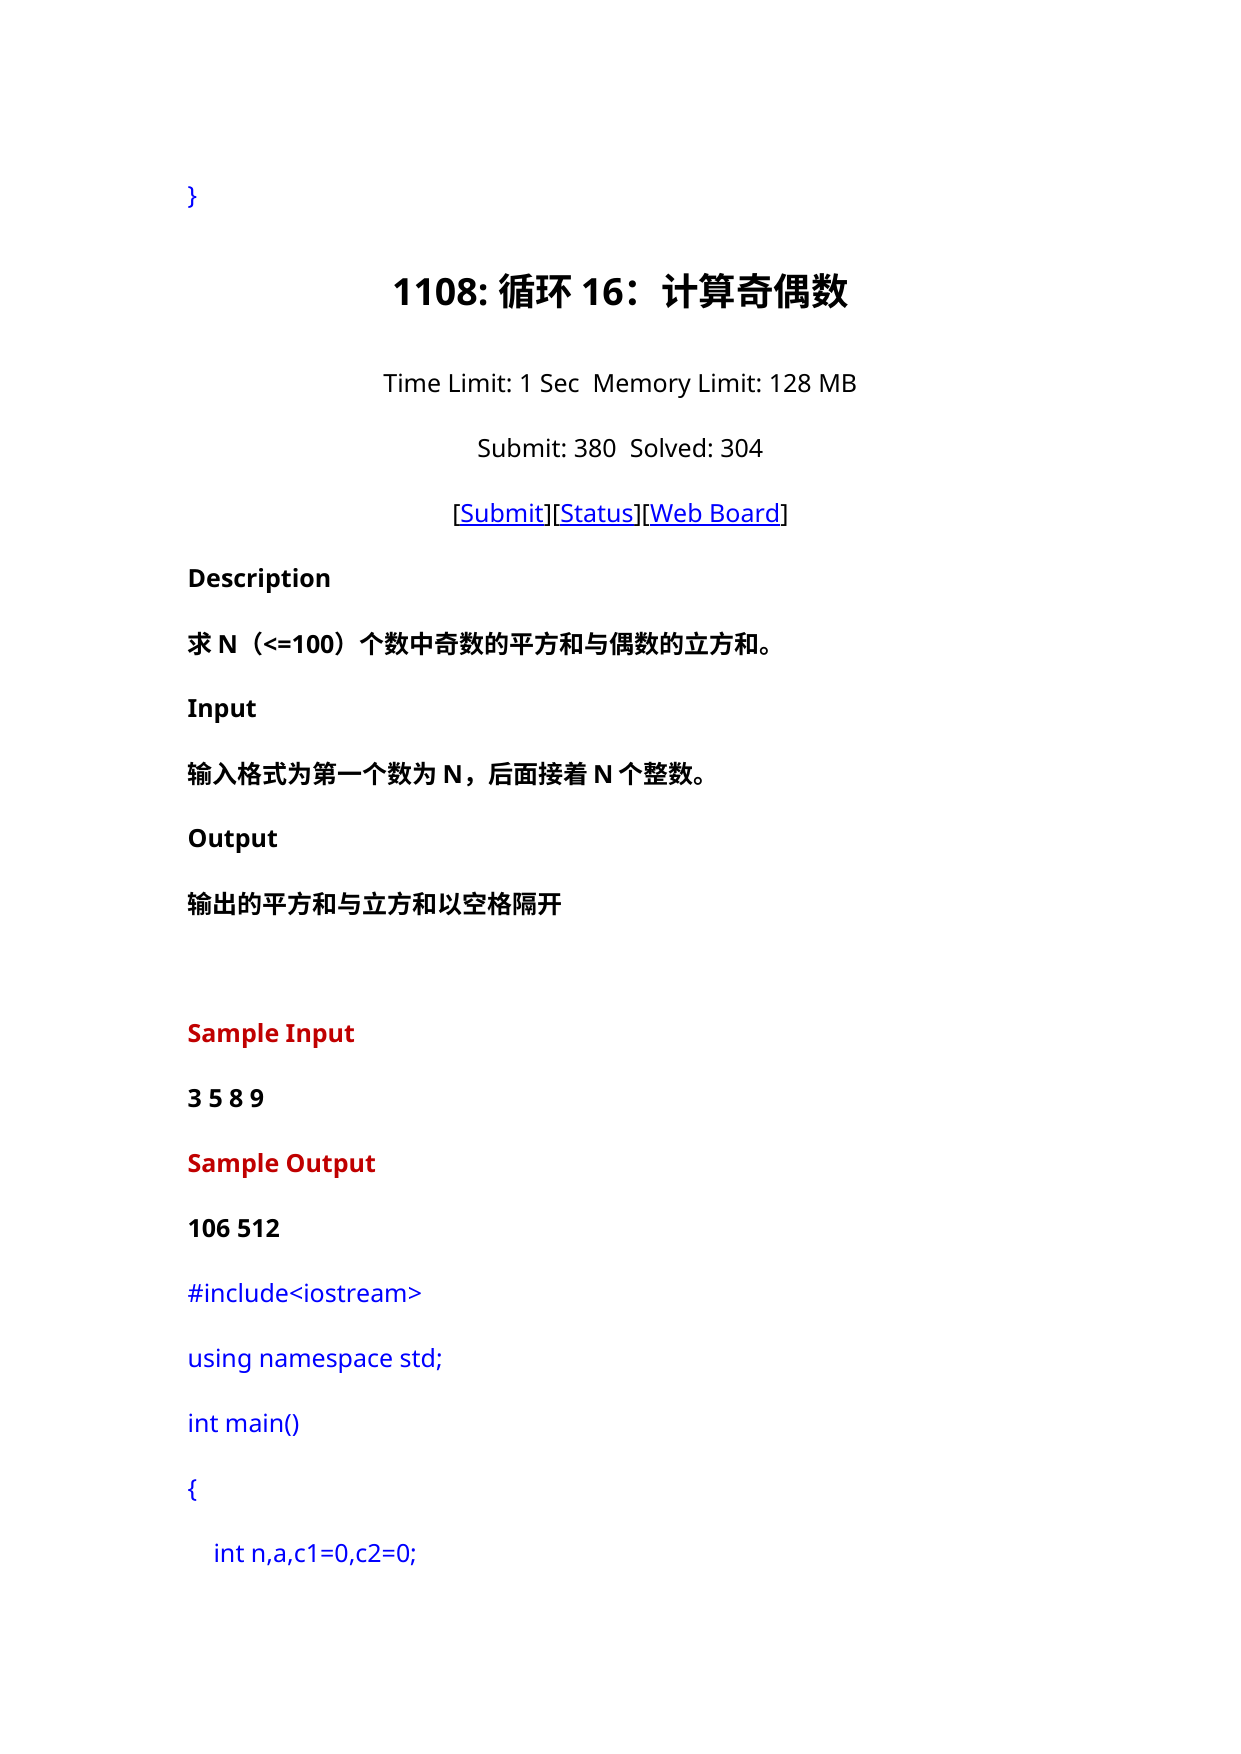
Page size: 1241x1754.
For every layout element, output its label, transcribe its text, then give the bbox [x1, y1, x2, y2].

text 3 5 8 9 [187, 1065, 1053, 1130]
text #include<iostream> [187, 1260, 1053, 1325]
text 1108: 循环16：计算奇偶数 [187, 256, 1053, 321]
text 输入格式为第一个数为N，后面接着N个整数。 [187, 740, 1053, 805]
text 输出的平方和与立方和以空格隔开 [187, 870, 1053, 935]
text Description [187, 545, 1053, 610]
text 106 512 [187, 1195, 1053, 1260]
text int n,a,c1=0,c2=0; [187, 1520, 1053, 1585]
text Input [187, 675, 1053, 740]
text Sample Output [187, 1130, 1053, 1195]
text 求N（<=100）个数中奇数的平方和与偶数的立方和。 [187, 610, 1053, 675]
text int main() [187, 1390, 1053, 1455]
text { [187, 1455, 1053, 1520]
text using namespace std; [187, 1325, 1053, 1390]
text Sample Input [187, 1000, 1053, 1065]
text Output [187, 805, 1053, 870]
text Time Limit: 1 Sec Memory Limit: 128 MB Submit: 380 Solved: 304 [Submit][Status][Web Board] [187, 350, 1053, 545]
text } [187, 162, 1053, 227]
